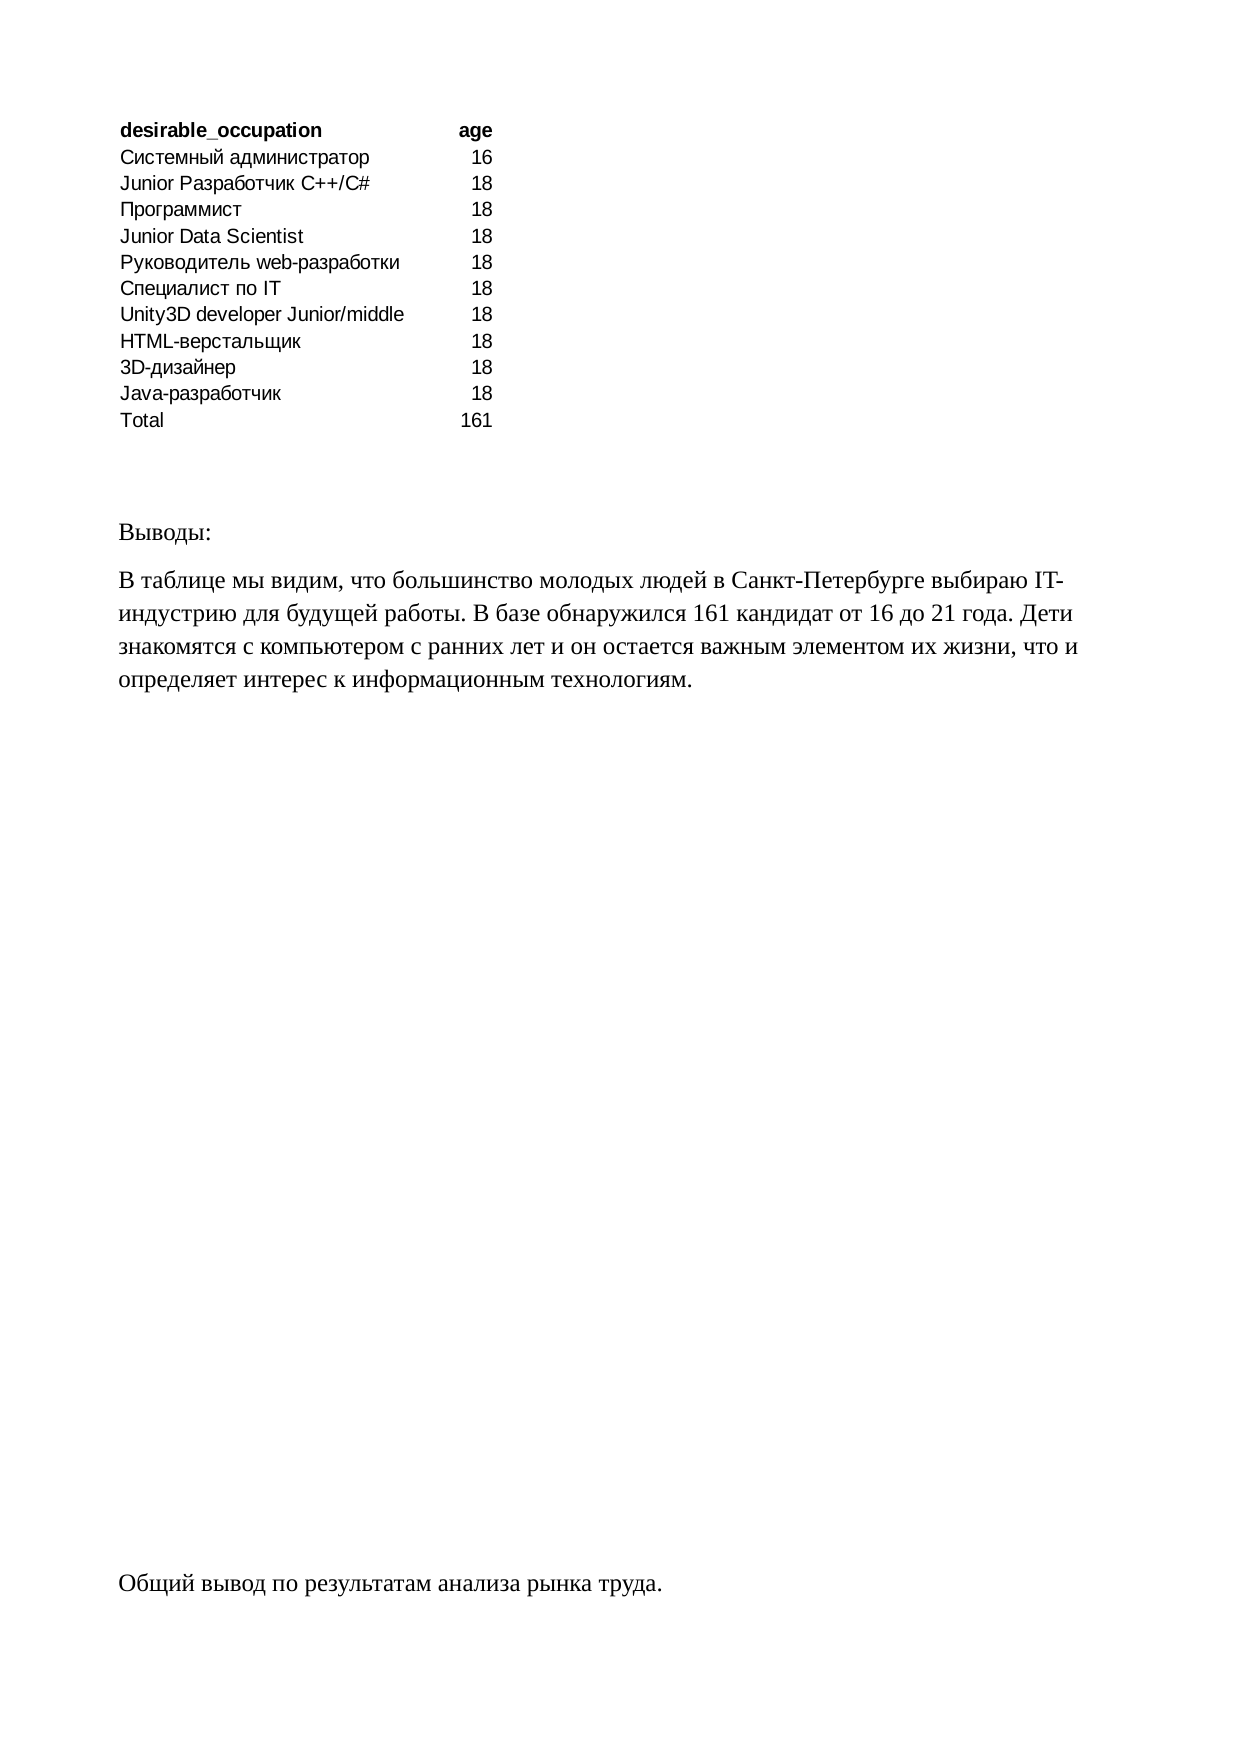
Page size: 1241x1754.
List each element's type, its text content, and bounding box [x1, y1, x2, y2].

text Общий вывод по результатам анализа рынка труда. [118, 1568, 1122, 1597]
text В таблице мы видим, что большинство молодых людей в Санкт-Петербурге выбираю IT-индустрию для будущей работы. В базе обнаружился 161 кандидат от 16 до 21 года. Дети знакомятся с компьютером с ранних лет и он остается важным элементом их жизни, что и определяет интерес к информационным технологиям. [118, 565, 1122, 693]
text Выводы: [118, 517, 1122, 546]
